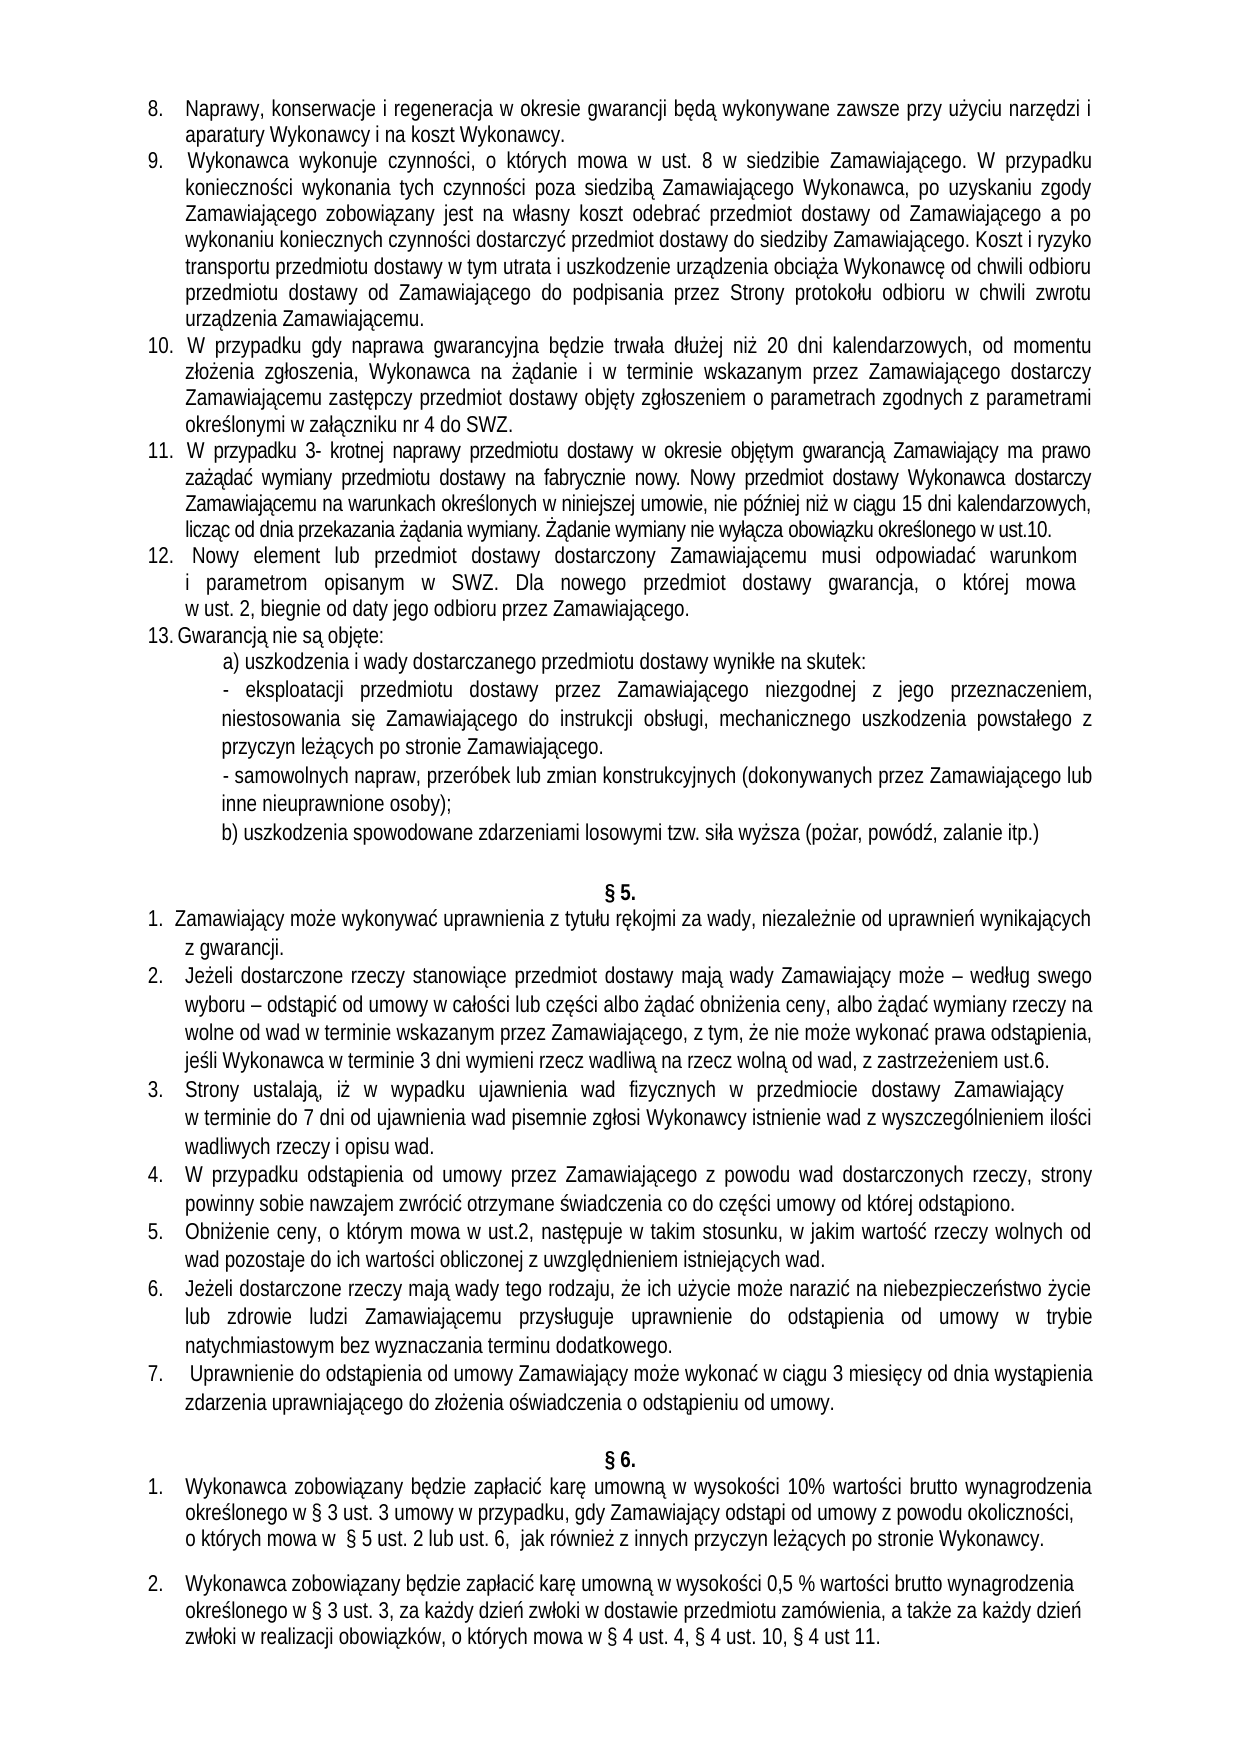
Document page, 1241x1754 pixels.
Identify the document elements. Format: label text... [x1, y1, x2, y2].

text 4. W przypadku odstąpienia od umowy przez Zamawiającego z powodu wad dostarczonych rzeczy, strony powinny sobie nawzajem zwrócić otrzymane świadczenia co do części umowy od której odstąpiono. [148, 1161, 1092, 1216]
text § 6. [148, 1446, 1092, 1473]
list Naprawy, konserwacje i regeneracja w okresie gwarancji będą wykonywane zawsze przy użyciu narzędzi i aparatury Wykonawcy i na koszt Wykonawcy. [148, 94, 1092, 147]
text - eksploatacji przedmiotu dostawy przez Zamawiającego niezgodnej z jego przeznaczeniem, niestosowania się Zamawiającego do instrukcji obsługi, mechanicznego uszkodzenia powstałego z przyczyn leżących po stronie Zamawiającego. [221, 676, 1092, 759]
list W przypadku gdy naprawa gwarancyjna będzie trwała dłużej niż 20 dni kalendarzowych, od momentu złożenia zgłoszenia, Wykonawca na żądanie i w terminie wskazanym przez Zamawiającego dostarczy Zamawiającemu zastępczy przedmiot dostawy objęty zgłoszeniem o parametrach zgodnych z parametrami określonymi w załączniku nr 4 do SWZ. [148, 332, 1092, 437]
list Gwarancją nie są objęte: [148, 622, 1092, 648]
text § 5. [148, 879, 1092, 905]
text 6. Jeżeli dostarczone rzeczy mają wady tego rodzaju, że ich użycie może narazić na niebezpieczeństwo życie lub zdrowie ludzi Zamawiającemu przysługuje uprawnienie do odstąpienia od umowy w trybie natychmiastowym bez wyznaczania terminu dodatkowego. [148, 1275, 1092, 1358]
text - samowolnych napraw, przeróbek lub zmian konstrukcyjnych (dokonywanych przez Zamawiającego lub inne nieuprawnione osoby); [221, 762, 1092, 816]
list Wykonawca wykonuje czynności, o których mowa w ust. 8 w siedzibie Zamawiającego. W przypadku konieczności wykonania tych czynności poza siedzibą Zamawiającego Wykonawca, po uzyskaniu zgody Zamawiającego zobowiązany jest na własny koszt odebrać przedmiot dostawy od Zamawiającego a po wykonaniu koniecznych czynności dostarczyć przedmiot dostawy do siedziby Zamawiającego. Koszt i ryzyko transportu przedmiotu dostawy w tym utrata i uszkodzenie urządzenia obciąża Wykonawcę od chwili odbioru przedmiotu dostawy od Zamawiającego do podpisania przez Strony protokołu odbioru w chwili zwrotu urządzenia Zamawiającemu. [148, 147, 1092, 332]
text b) uszkodzenia spowodowane zdarzeniami losowymi tzw. siła wyższa (pożar, powódź, zalanie itp.) [221, 818, 1092, 845]
text 5. Obniżenie ceny, o którym mowa w ust.2, następuje w takim stosunku, w jakim wartość rzeczy wolnych od wad pozostaje do ich wartości obliczonej z uwzględnieniem istniejących wad. [148, 1218, 1092, 1273]
list Wykonawca zobowiązany będzie zapłacić karę umowną w wysokości 10% wartości brutto wynagrodzenia określonego w § 3 ust. 3 umowy w przypadku, gdy Zamawiający odstąpi od umowy z powodu okoliczności, [148, 1473, 1092, 1525]
text a) uszkodzenia i wady dostarczanego przedmiotu dostawy wynikłe na skutek: [148, 648, 1092, 674]
text 2. Jeżeli dostarczone rzeczy stanowiące przedmiot dostawy mają wady Zamawiający może – według swego wyboru – odstąpić od umowy w całości lub części albo żądać obniżenia ceny, albo żądać wymiany rzeczy na wolne od wad w terminie wskazanym przez Zamawiającego, z tym, że nie może wykonać prawa odstąpienia, jeśli Wykonawca w terminie 3 dni wymieni rzecz wadliwą na rzecz wolną od wad, z zastrzeżeniem ust.6. [148, 962, 1092, 1074]
text 3. Strony ustalają, iż w wypadku ujawnienia wad fizycznych w przedmiocie dostawy Zamawiający w terminie do 7 dni od ujawnienia wad pisemnie zgłosi Wykonawcy istnienie wad z wyszczególnieniem ilości wadliwych rzeczy i opisu wad. [148, 1076, 1092, 1159]
list Nowy element lub przedmiot dostawy dostarczony Zamawiającemu musi odpowiadać warunkom i parametrom opisanym w SWZ. Dla nowego przedmiot dostawy gwarancja, o której mowa w ust. 2, biegnie od daty jego odbioru przez Zamawiającego. [148, 542, 1092, 622]
text 1. Zamawiający może wykonywać uprawnienia z tytułu rękojmi za wady, niezależnie od uprawnień wynikających z gwarancji. [148, 905, 1092, 960]
text 7. Uprawnienie do odstąpienia od umowy Zamawiający może wykonać w ciągu 3 miesięcy od dnia wystąpienia zdarzenia uprawniającego do złożenia oświadczenia o odstąpieniu od umowy. [148, 1360, 1092, 1415]
list W przypadku 3- krotnej naprawy przedmiotu dostawy w okresie objętym gwarancją Zamawiający ma prawo zażądać wymiany przedmiotu dostawy na fabrycznie nowy. Nowy przedmiot dostawy Wykonawca dostarczy Zamawiającemu na warunkach określonych w niniejszej umowie, nie później niż w ciągu 15 dni kalendarzowych, licząc od dnia przekazania żądania wymiany. Żądanie wymiany nie wyłącza obowiązku określonego w ust.10. [148, 437, 1092, 542]
list Wykonawca zobowiązany będzie zapłacić karę umowną w wysokości 0,5 % wartości brutto wynagrodzenia określonego w § 3 ust. 3, za każdy dzień zwłoki w dostawie przedmiotu zamówienia, a także za każdy dzień zwłoki w realizacji obowiązków, o których mowa w § 4 ust. 4, § 4 ust. 10, § 4 ust 11. [148, 1570, 1092, 1649]
text o których mowa w § 5 ust. 2 lub ust. 6, jak również z innych przyczyn leżących po stronie Wykonawcy. [185, 1525, 1092, 1552]
